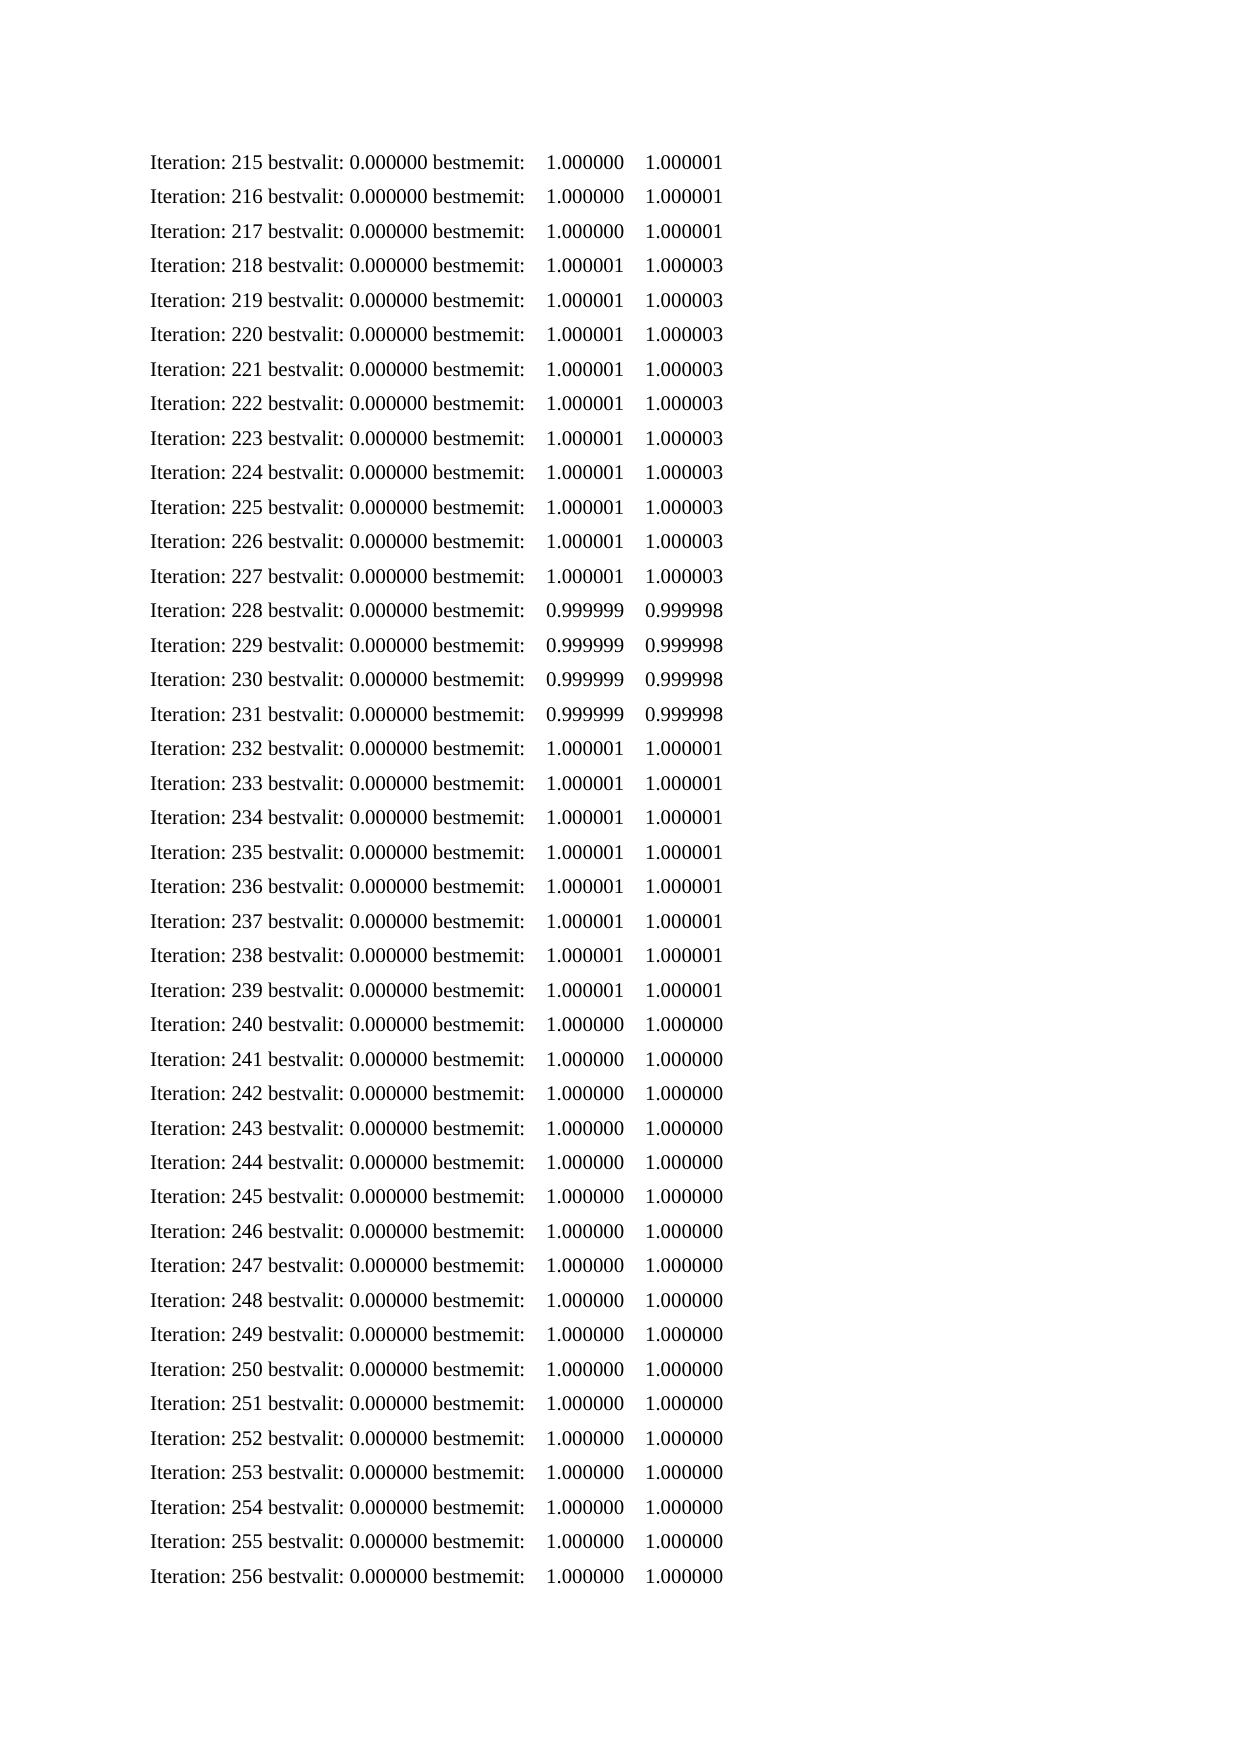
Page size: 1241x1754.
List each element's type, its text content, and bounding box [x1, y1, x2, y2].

text Iteration: 255 bestvalit: 0.000000 bestmemit: 1.000000 1.000000 [150, 1529, 1090, 1553]
text Iteration: 220 bestvalit: 0.000000 bestmemit: 1.000001 1.000003 [150, 322, 1090, 346]
text Iteration: 225 bestvalit: 0.000000 bestmemit: 1.000001 1.000003 [150, 495, 1090, 519]
text Iteration: 227 bestvalit: 0.000000 bestmemit: 1.000001 1.000003 [150, 564, 1090, 588]
text Iteration: 251 bestvalit: 0.000000 bestmemit: 1.000000 1.000000 [150, 1391, 1090, 1415]
text Iteration: 236 bestvalit: 0.000000 bestmemit: 1.000001 1.000001 [150, 874, 1090, 898]
text Iteration: 223 bestvalit: 0.000000 bestmemit: 1.000001 1.000003 [150, 426, 1090, 450]
text Iteration: 226 bestvalit: 0.000000 bestmemit: 1.000001 1.000003 [150, 529, 1090, 553]
text Iteration: 253 bestvalit: 0.000000 bestmemit: 1.000000 1.000000 [150, 1460, 1090, 1484]
text Iteration: 235 bestvalit: 0.000000 bestmemit: 1.000001 1.000001 [150, 839, 1090, 864]
text Iteration: 216 bestvalit: 0.000000 bestmemit: 1.000000 1.000001 [150, 184, 1090, 208]
text Iteration: 217 bestvalit: 0.000000 bestmemit: 1.000000 1.000001 [150, 219, 1090, 243]
text Iteration: 233 bestvalit: 0.000000 bestmemit: 1.000001 1.000001 [150, 771, 1090, 795]
text Iteration: 215 bestvalit: 0.000000 bestmemit: 1.000000 1.000001 [150, 150, 1090, 174]
text Iteration: 228 bestvalit: 0.000000 bestmemit: 0.999999 0.999998 [150, 598, 1090, 622]
text Iteration: 241 bestvalit: 0.000000 bestmemit: 1.000000 1.000000 [150, 1046, 1090, 1071]
text Iteration: 224 bestvalit: 0.000000 bestmemit: 1.000001 1.000003 [150, 460, 1090, 484]
text Iteration: 244 bestvalit: 0.000000 bestmemit: 1.000000 1.000000 [150, 1150, 1090, 1174]
text Iteration: 231 bestvalit: 0.000000 bestmemit: 0.999999 0.999998 [150, 702, 1090, 726]
text Iteration: 232 bestvalit: 0.000000 bestmemit: 1.000001 1.000001 [150, 736, 1090, 760]
text Iteration: 221 bestvalit: 0.000000 bestmemit: 1.000001 1.000003 [150, 357, 1090, 381]
text Iteration: 247 bestvalit: 0.000000 bestmemit: 1.000000 1.000000 [150, 1253, 1090, 1277]
text Iteration: 234 bestvalit: 0.000000 bestmemit: 1.000001 1.000001 [150, 805, 1090, 829]
text Iteration: 256 bestvalit: 0.000000 bestmemit: 1.000000 1.000000 [150, 1564, 1090, 1588]
text Iteration: 240 bestvalit: 0.000000 bestmemit: 1.000000 1.000000 [150, 1012, 1090, 1036]
text Iteration: 238 bestvalit: 0.000000 bestmemit: 1.000001 1.000001 [150, 943, 1090, 967]
text Iteration: 243 bestvalit: 0.000000 bestmemit: 1.000000 1.000000 [150, 1115, 1090, 1139]
text Iteration: 252 bestvalit: 0.000000 bestmemit: 1.000000 1.000000 [150, 1426, 1090, 1450]
text Iteration: 246 bestvalit: 0.000000 bestmemit: 1.000000 1.000000 [150, 1219, 1090, 1243]
text Iteration: 218 bestvalit: 0.000000 bestmemit: 1.000001 1.000003 [150, 253, 1090, 277]
text Iteration: 239 bestvalit: 0.000000 bestmemit: 1.000001 1.000001 [150, 977, 1090, 1002]
text Iteration: 242 bestvalit: 0.000000 bestmemit: 1.000000 1.000000 [150, 1081, 1090, 1105]
text Iteration: 237 bestvalit: 0.000000 bestmemit: 1.000001 1.000001 [150, 908, 1090, 933]
text Iteration: 250 bestvalit: 0.000000 bestmemit: 1.000000 1.000000 [150, 1357, 1090, 1381]
text Iteration: 222 bestvalit: 0.000000 bestmemit: 1.000001 1.000003 [150, 391, 1090, 415]
text Iteration: 254 bestvalit: 0.000000 bestmemit: 1.000000 1.000000 [150, 1495, 1090, 1519]
text Iteration: 245 bestvalit: 0.000000 bestmemit: 1.000000 1.000000 [150, 1184, 1090, 1208]
text Iteration: 230 bestvalit: 0.000000 bestmemit: 0.999999 0.999998 [150, 667, 1090, 691]
text Iteration: 229 bestvalit: 0.000000 bestmemit: 0.999999 0.999998 [150, 633, 1090, 657]
text Iteration: 219 bestvalit: 0.000000 bestmemit: 1.000001 1.000003 [150, 288, 1090, 312]
text Iteration: 248 bestvalit: 0.000000 bestmemit: 1.000000 1.000000 [150, 1288, 1090, 1312]
text Iteration: 249 bestvalit: 0.000000 bestmemit: 1.000000 1.000000 [150, 1322, 1090, 1346]
